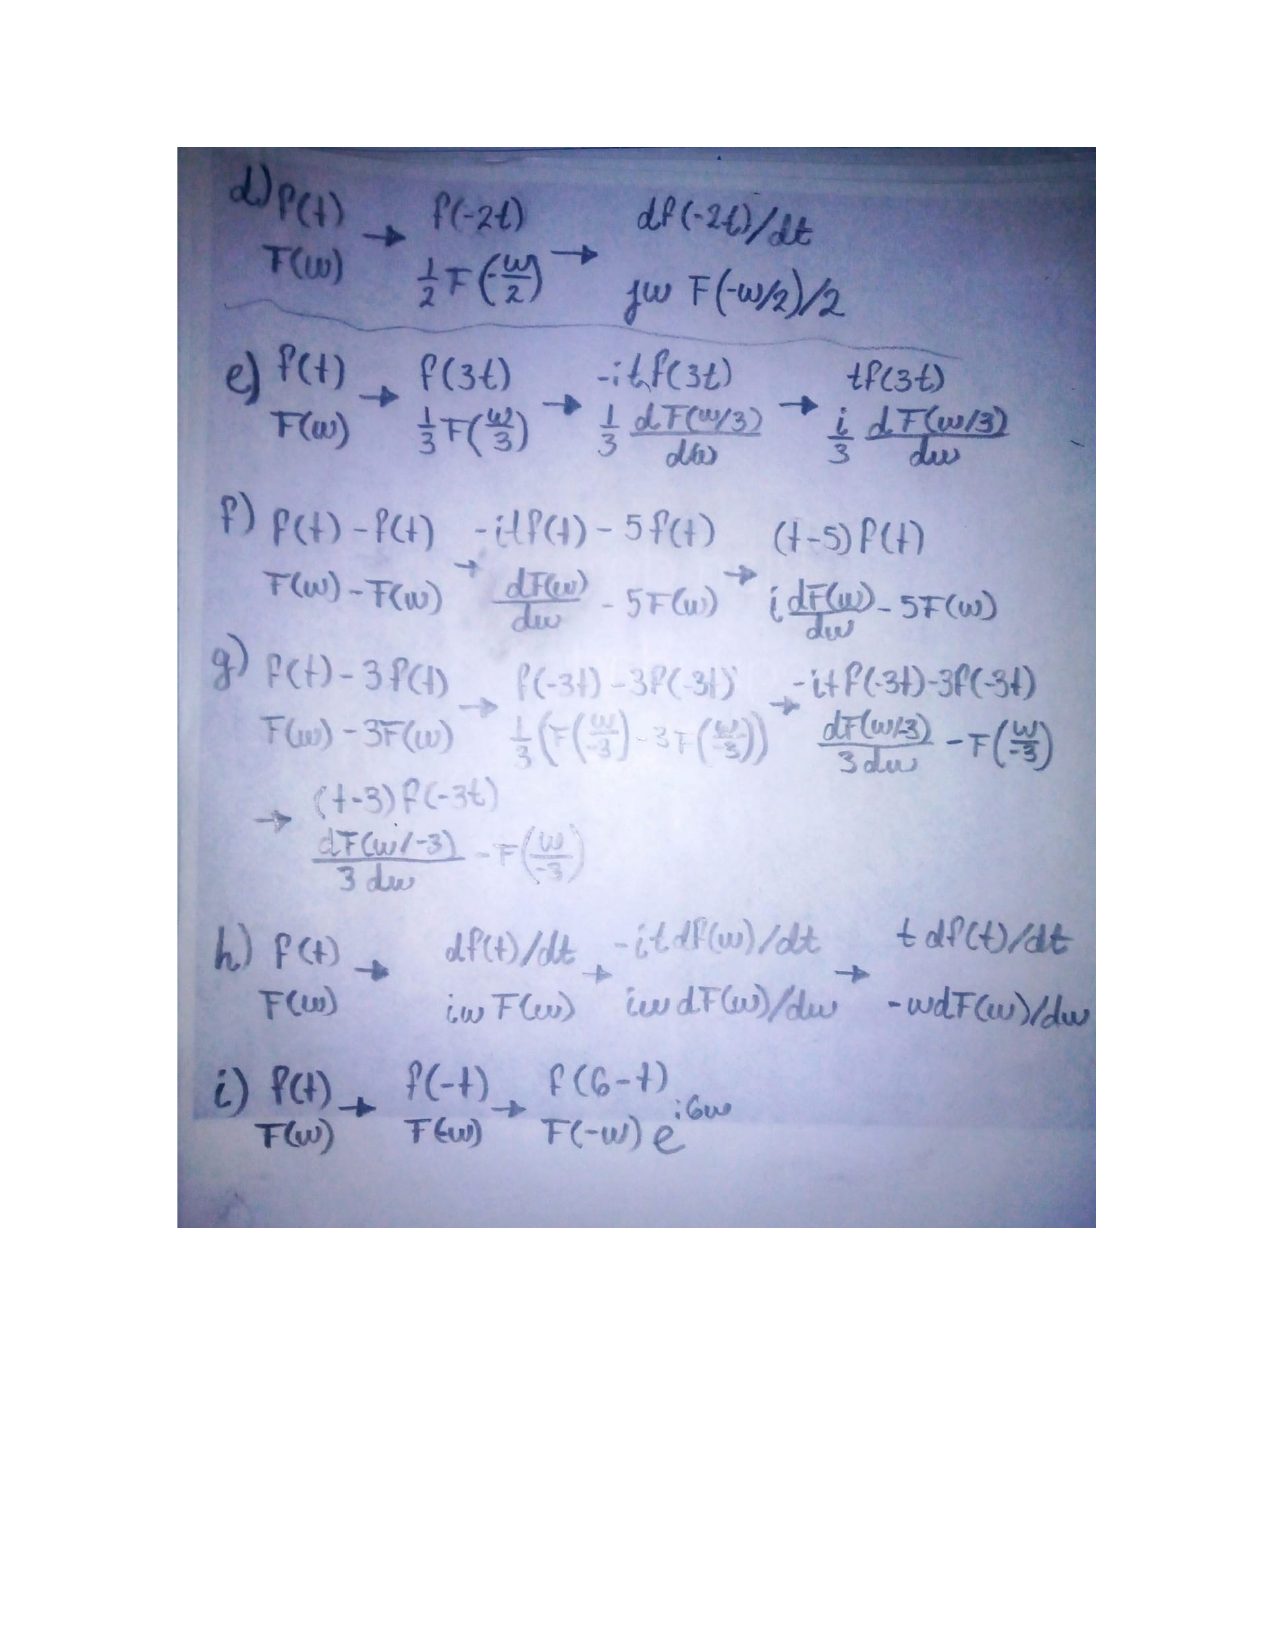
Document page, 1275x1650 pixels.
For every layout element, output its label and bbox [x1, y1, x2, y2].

picture [177, 147, 1096, 1228]
